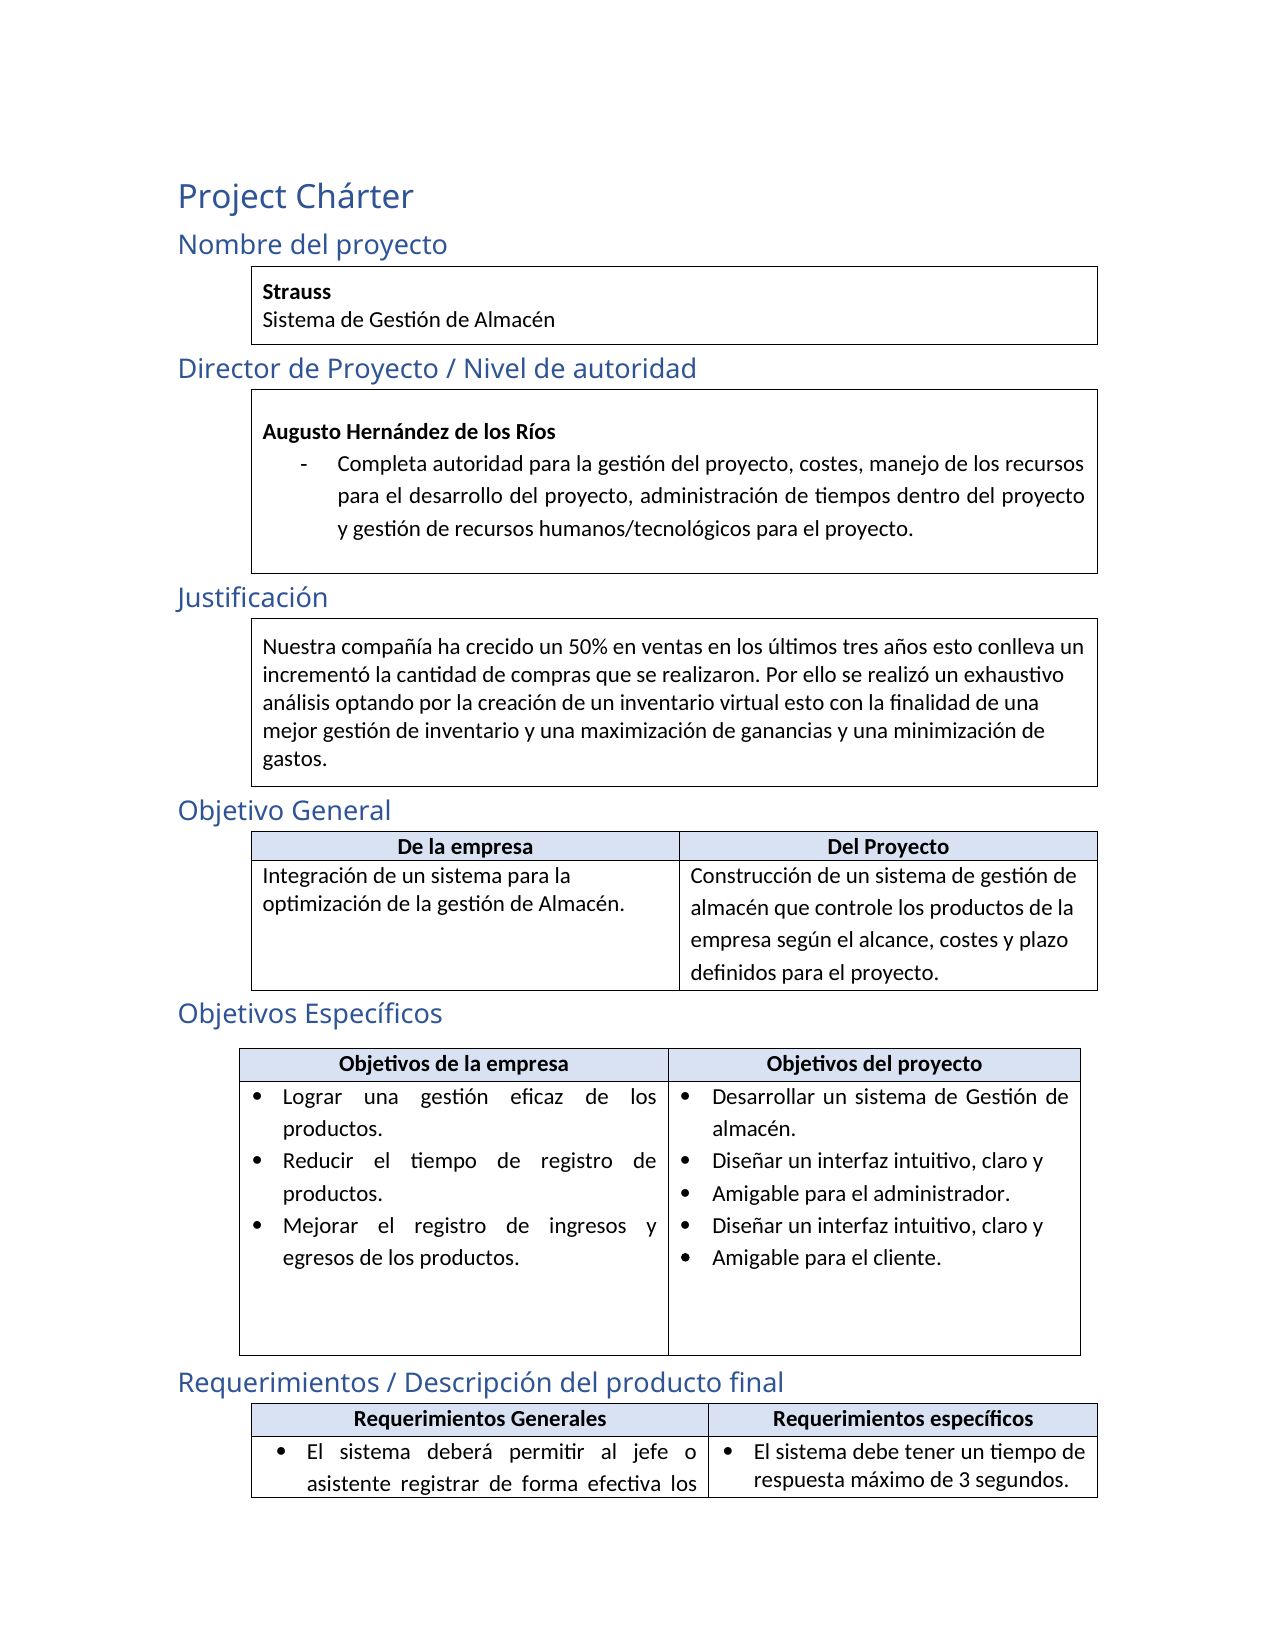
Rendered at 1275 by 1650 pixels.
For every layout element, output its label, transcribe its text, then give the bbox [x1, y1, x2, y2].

table_header Nuestra compañía ha crecido un 50% en ventas en los últimos tres años esto conlleva un incrementó la cantidad de compras que se realizaron. Por ello se realizó un exhaustivo análisis optando por la creación de un inventario virtual esto con la finalidad de una mejor gestión de inventario y una maximización de ganancias y una minimización de gastos. [252, 619, 1097, 786]
table_header Requerimientos específicos [709, 1404, 1097, 1436]
table_header De la empresa [252, 832, 679, 860]
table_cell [709, 1437, 1097, 1497]
subtitle Director de Proyecto / Nivel de autoridad [177, 349, 1098, 386]
table_header Requerimientos Generales [252, 1404, 708, 1436]
subtitle Project Chárter [177, 173, 1098, 218]
subtitle Objetivo General [177, 791, 1098, 828]
subtitle Nombre del proyecto [177, 226, 1098, 263]
subtitle Objetivos Específicos [177, 995, 1098, 1032]
table_cell Construcción de un sistema de gestión de almacén que controle los productos de la empresa según el alcance, costes y plazo definidos para el proyecto. [680, 861, 1097, 990]
table_cell Integración de un sistema para la optimización de la gestión de Almacén. [252, 861, 679, 990]
subtitle Justificación [177, 578, 1098, 615]
table_header Objetivos del proyecto [669, 1049, 1080, 1081]
table_header Objetivos de la empresa [240, 1049, 668, 1081]
subtitle Requerimientos / Descripción del producto final [177, 1039, 1098, 1400]
table_header Strauss Sistema de Gestión de Almacén [252, 267, 1097, 344]
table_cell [252, 1437, 708, 1497]
table_cell Lograr una gestión eficaz de los productos. Reducir el tiempo de registro de productos. Mejorar el registro de ingresos y egresos de los productos. [240, 1082, 668, 1355]
table_header Del Proyecto [680, 832, 1097, 860]
table_cell Desarrollar un sistema de Gestión de almacén. Diseñar un interfaz intuitivo, claro y Amigable para el administrador. Diseñar un interfaz intuitivo, claro y Amigable para el cliente. [669, 1082, 1080, 1355]
table_header Augusto Hernández de los Ríos Completa autoridad para la gestión del proyecto, costes, manejo de los recursos para el desarrollo del proyecto, administración de tiempos dentro del proyecto y gestión de recursos humanos/tecnológicos para el proyecto. [252, 390, 1097, 573]
